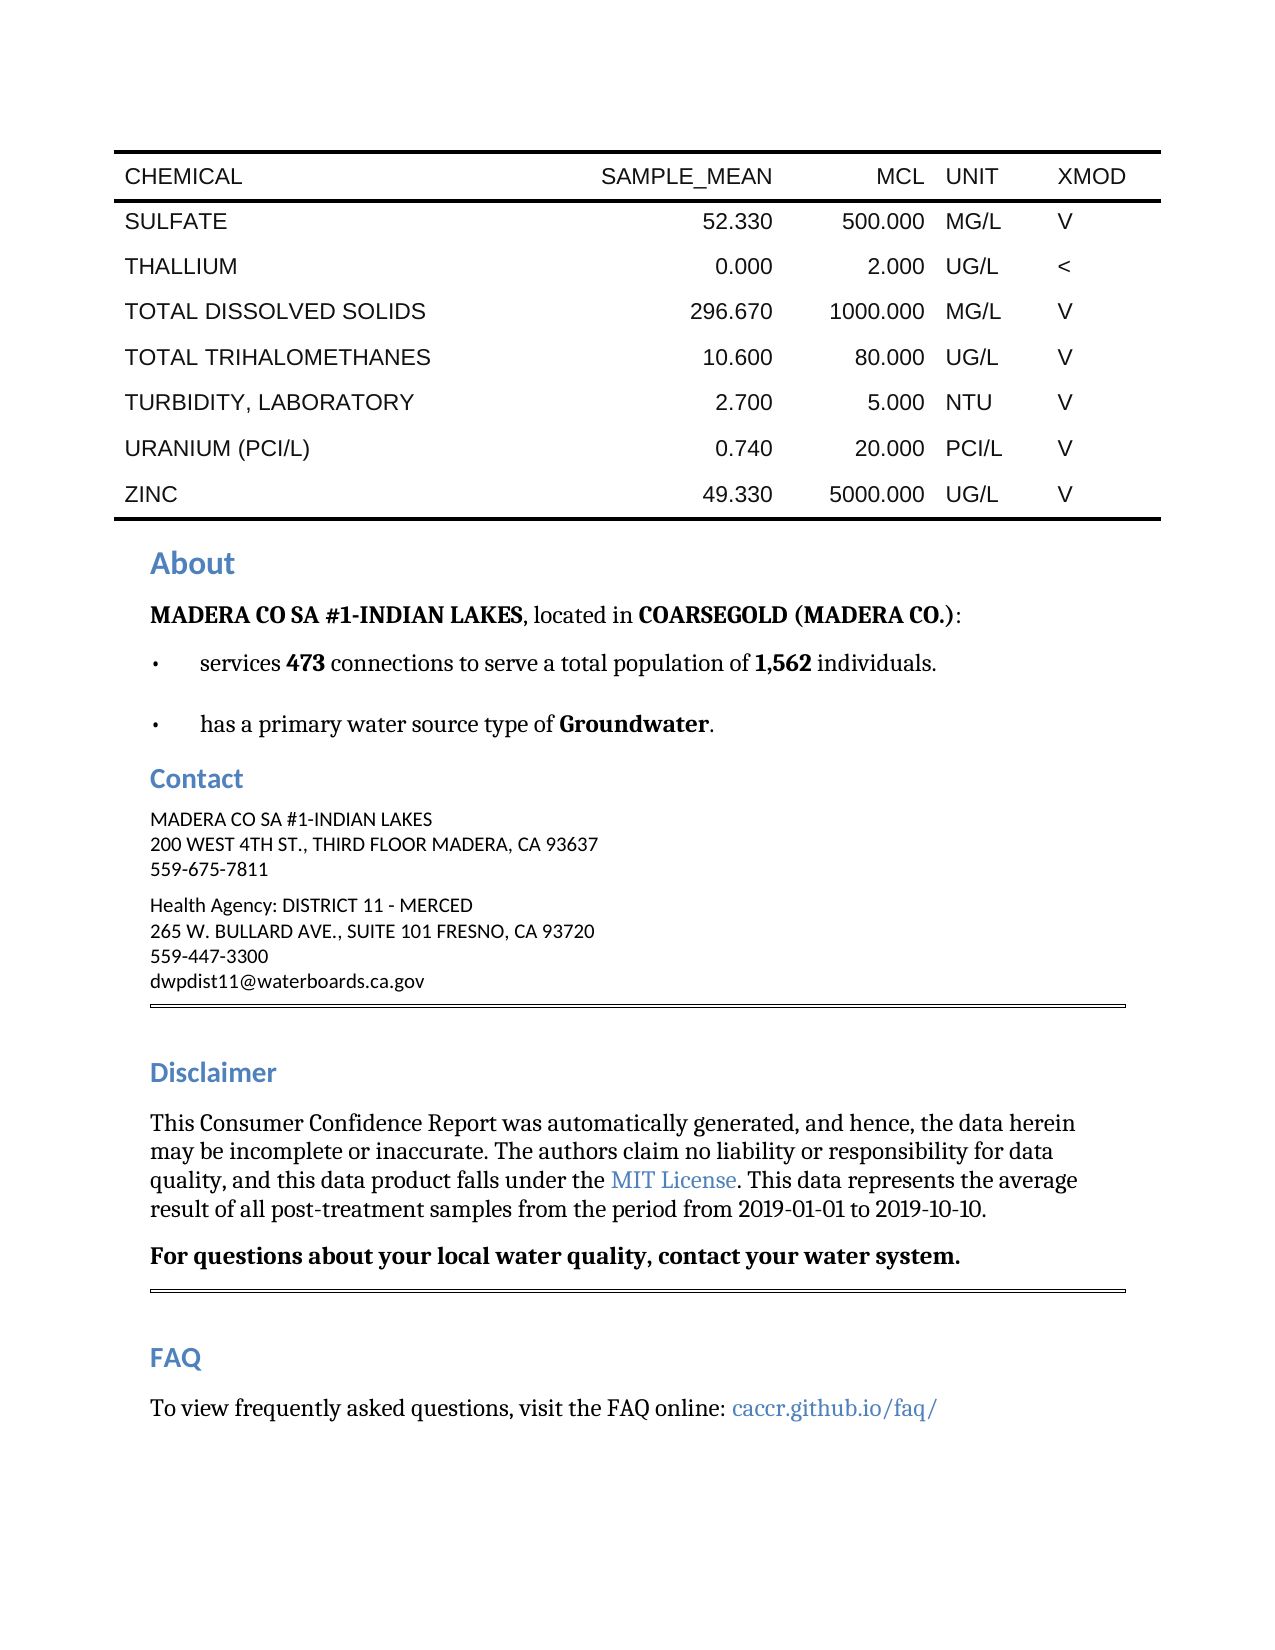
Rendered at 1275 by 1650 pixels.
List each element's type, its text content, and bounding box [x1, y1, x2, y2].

table_cell V [1047, 203, 1161, 244]
table_cell 1000.000 [783, 289, 935, 334]
list services 473 connections to serve a total population of 1,562 individuals. [150, 649, 1125, 706]
list has a primary water source type of Groundwater. [150, 710, 1125, 739]
table_header SAMPLE_MEAN [571, 154, 783, 198]
table_cell 5000.000 [783, 472, 935, 517]
table_cell 52.330 [571, 203, 783, 244]
table_header CHEMICAL [114, 154, 571, 198]
table_cell TOTAL DISSOLVED SOLIDS [114, 289, 571, 334]
table_cell 20.000 [783, 425, 935, 472]
table_header MCL [783, 154, 935, 198]
table_cell 2.000 [783, 244, 935, 289]
text For questions about your local water quality, contact your water system. [150, 1242, 1125, 1271]
table_cell V [1047, 472, 1161, 517]
table_cell MG/L [935, 289, 1047, 334]
table_cell THALLIUM [114, 244, 571, 289]
subtitle Contact [150, 760, 1125, 795]
text MADERA CO SA #1-INDIAN LAKES 200 WEST 4TH ST., THIRD FLOOR MADERA, CA 93637 559-675-7811 [150, 806, 1125, 882]
table_cell 5.000 [783, 379, 935, 425]
table_cell V [1047, 425, 1161, 472]
table_cell 500.000 [783, 203, 935, 244]
table_cell UG/L [935, 472, 1047, 517]
table_cell 0.000 [571, 244, 783, 289]
table_cell 0.740 [571, 425, 783, 472]
table_header UNIT [935, 154, 1047, 198]
subtitle About [150, 542, 1125, 583]
table_cell URANIUM (PCI/L) [114, 425, 571, 472]
table_cell 80.000 [783, 334, 935, 379]
table_header XMOD [1047, 154, 1161, 198]
subtitle FAQ [150, 1339, 1125, 1375]
table_cell < [1047, 244, 1161, 289]
table_cell ZINC [114, 472, 571, 517]
table_cell V [1047, 334, 1161, 379]
table_cell V [1047, 289, 1161, 334]
table_cell 49.330 [571, 472, 783, 517]
table_cell TURBIDITY, LABORATORY [114, 379, 571, 425]
text Health Agency: DISTRICT 11 - MERCED 265 W. BULLARD AVE., SUITE 101 FRESNO, CA 93720 559-447-3300 dwpdist11@waterboards.ca.gov [150, 892, 1125, 994]
table_cell 2.700 [571, 379, 783, 425]
table_cell V [1047, 379, 1161, 425]
table_cell MG/L [935, 203, 1047, 244]
table_cell TOTAL TRIHALOMETHANES [114, 334, 571, 379]
text MADERA CO SA #1-INDIAN LAKES, located in COARSEGOLD (MADERA CO.): [150, 601, 1125, 630]
table_cell UG/L [935, 334, 1047, 379]
table_cell 296.670 [571, 289, 783, 334]
table_cell SULFATE [114, 203, 571, 244]
table_cell 10.600 [571, 334, 783, 379]
table_cell UG/L [935, 244, 1047, 289]
table_cell NTU [935, 379, 1047, 425]
table_cell PCI/L [935, 425, 1047, 472]
text To view frequently asked questions, visit the FAQ online: caccr.github.io/faq/ [150, 1394, 1125, 1422]
subtitle Disclaimer [150, 1054, 1125, 1090]
text This Consumer Confidence Report was automatically generated, and hence, the data herein may be incomplete or inaccurate. The authors claim no liability or responsibility for data quality, and this data product falls under the MIT License. This data represents the average result of all post-treatment samples from the period from 2019-01-01 to 2019-10-10. [150, 1108, 1125, 1223]
